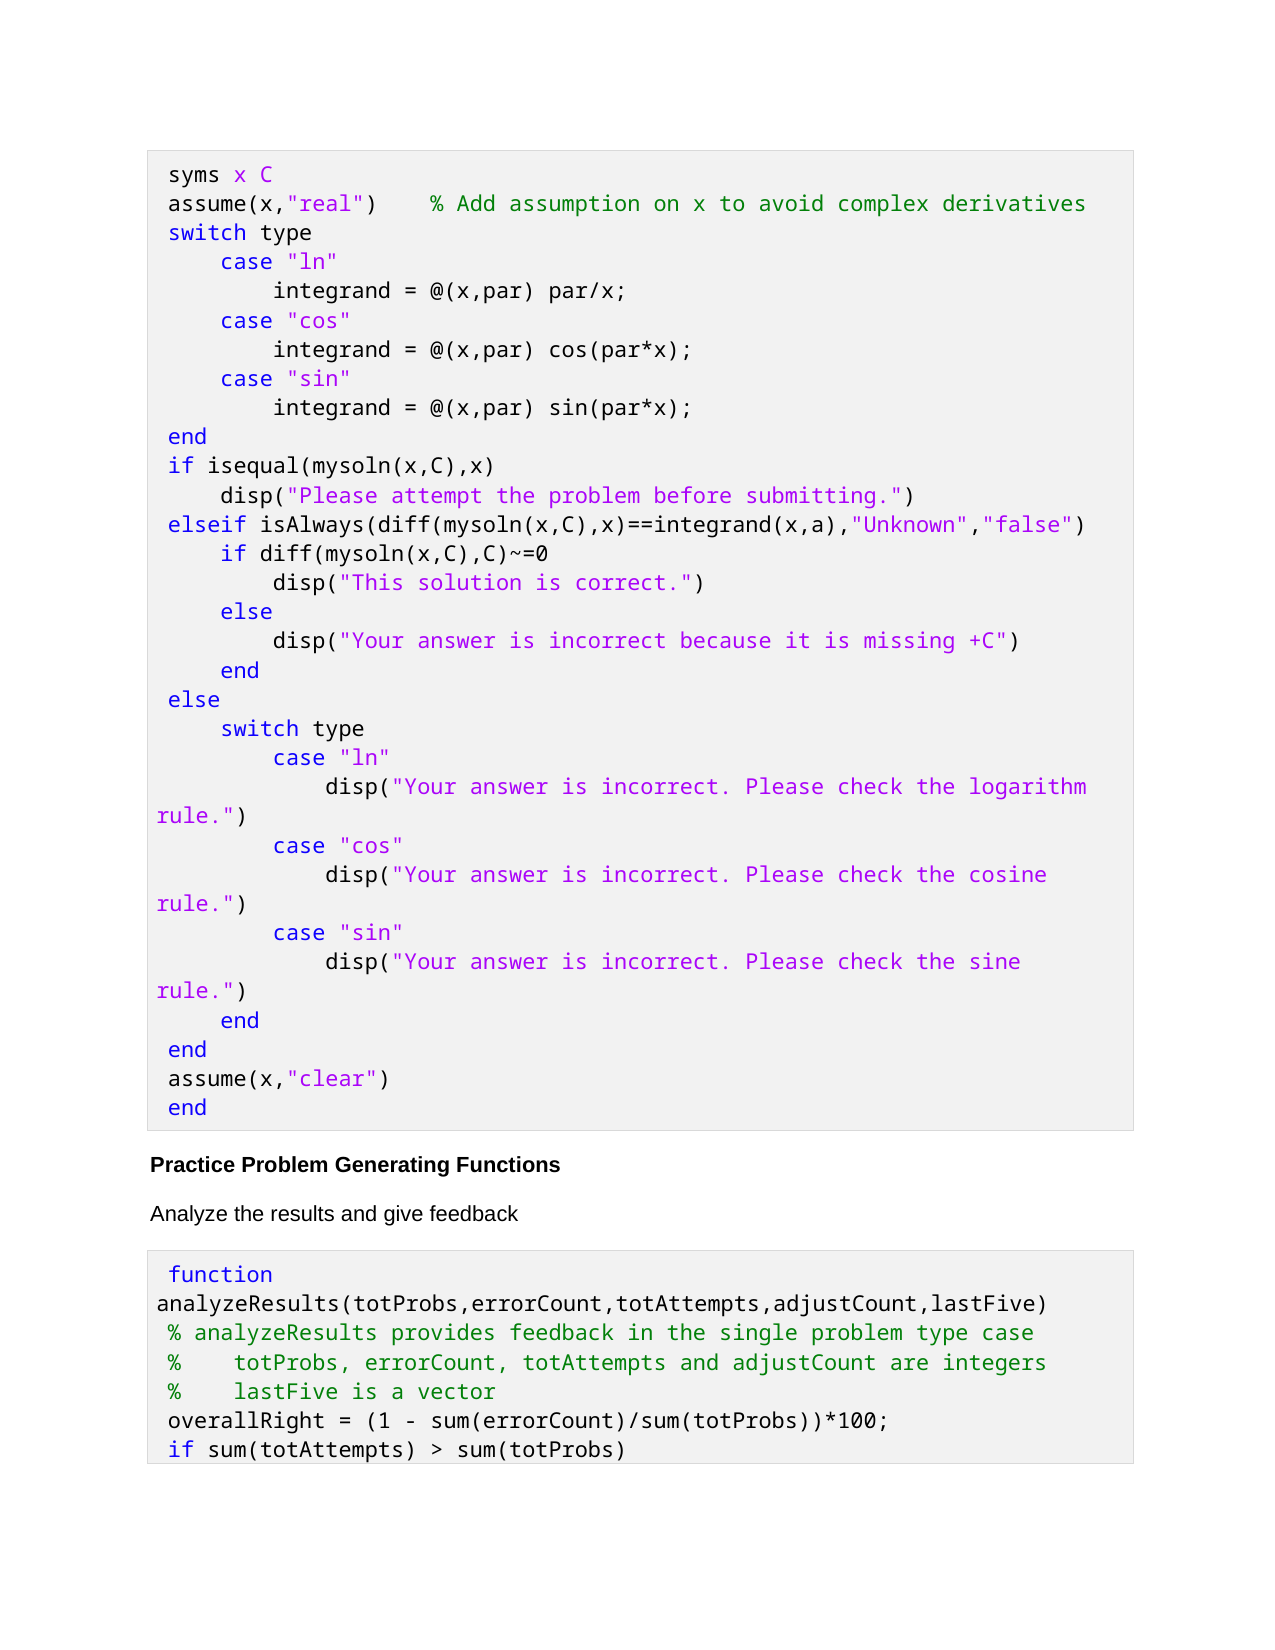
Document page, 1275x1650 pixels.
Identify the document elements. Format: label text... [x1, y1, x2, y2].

text overallRight = (1 - sum(errorCount)/sum(totProbs))*100; [148, 1396, 1133, 1425]
text case "cos" [148, 821, 1133, 850]
text end [148, 996, 1133, 1025]
text disp("This solution is correct.") [148, 558, 1133, 587]
text switch type [148, 208, 1133, 237]
text if isequal(mysoln(x,C),x) [148, 442, 1133, 471]
text disp("Your answer is incorrect. Please check the sine rule.") [148, 937, 1133, 996]
text % totProbs, errorCount, totAttempts and adjustCount are integers [148, 1338, 1133, 1367]
text assume(x,"clear") [148, 1054, 1133, 1083]
text else [148, 675, 1133, 704]
text case "sin" [148, 354, 1133, 383]
text elseif isAlways(diff(mysoln(x,C),x)==integrand(x,a),"Unknown","false") [148, 500, 1133, 529]
text switch type [148, 704, 1133, 733]
text % analyzeResults provides feedback in the single problem type case [148, 1308, 1133, 1338]
text end [148, 646, 1133, 675]
text integrand = @(x,par) par/x; [148, 267, 1133, 296]
text disp("Your answer is incorrect. Please check the logarithm rule.") [148, 762, 1133, 821]
text integrand = @(x,par) cos(par*x); [148, 325, 1133, 354]
text end [148, 412, 1133, 442]
text if diff(mysoln(x,C),C)~=0 [148, 529, 1133, 558]
text integrand = @(x,par) sin(par*x); [148, 383, 1133, 412]
text case "sin" [148, 908, 1133, 937]
text end [148, 1083, 1133, 1130]
text Analyze the results and give feedback [150, 1201, 1125, 1226]
text assume(x,"real") % Add assumption on x to avoid complex derivatives [148, 179, 1133, 208]
text syms x C [148, 151, 1133, 179]
text case "ln" [148, 237, 1133, 267]
text % lastFive is a vector [148, 1367, 1133, 1396]
text end [148, 1025, 1133, 1054]
text disp("Your answer is incorrect because it is missing +C") [148, 617, 1133, 646]
text else [148, 587, 1133, 617]
text disp("Please attempt the problem before submitting.") [148, 471, 1133, 500]
text disp("Your answer is incorrect. Please check the cosine rule.") [148, 850, 1133, 908]
text Practice Problem Generating Functions [150, 1152, 1125, 1177]
text if sum(totAttempts) > sum(totProbs) [148, 1425, 1133, 1463]
text function analyzeResults(totProbs,errorCount,totAttempts,adjustCount,lastFive) [148, 1251, 1133, 1308]
text case "cos" [148, 296, 1133, 325]
text case "ln" [148, 733, 1133, 762]
